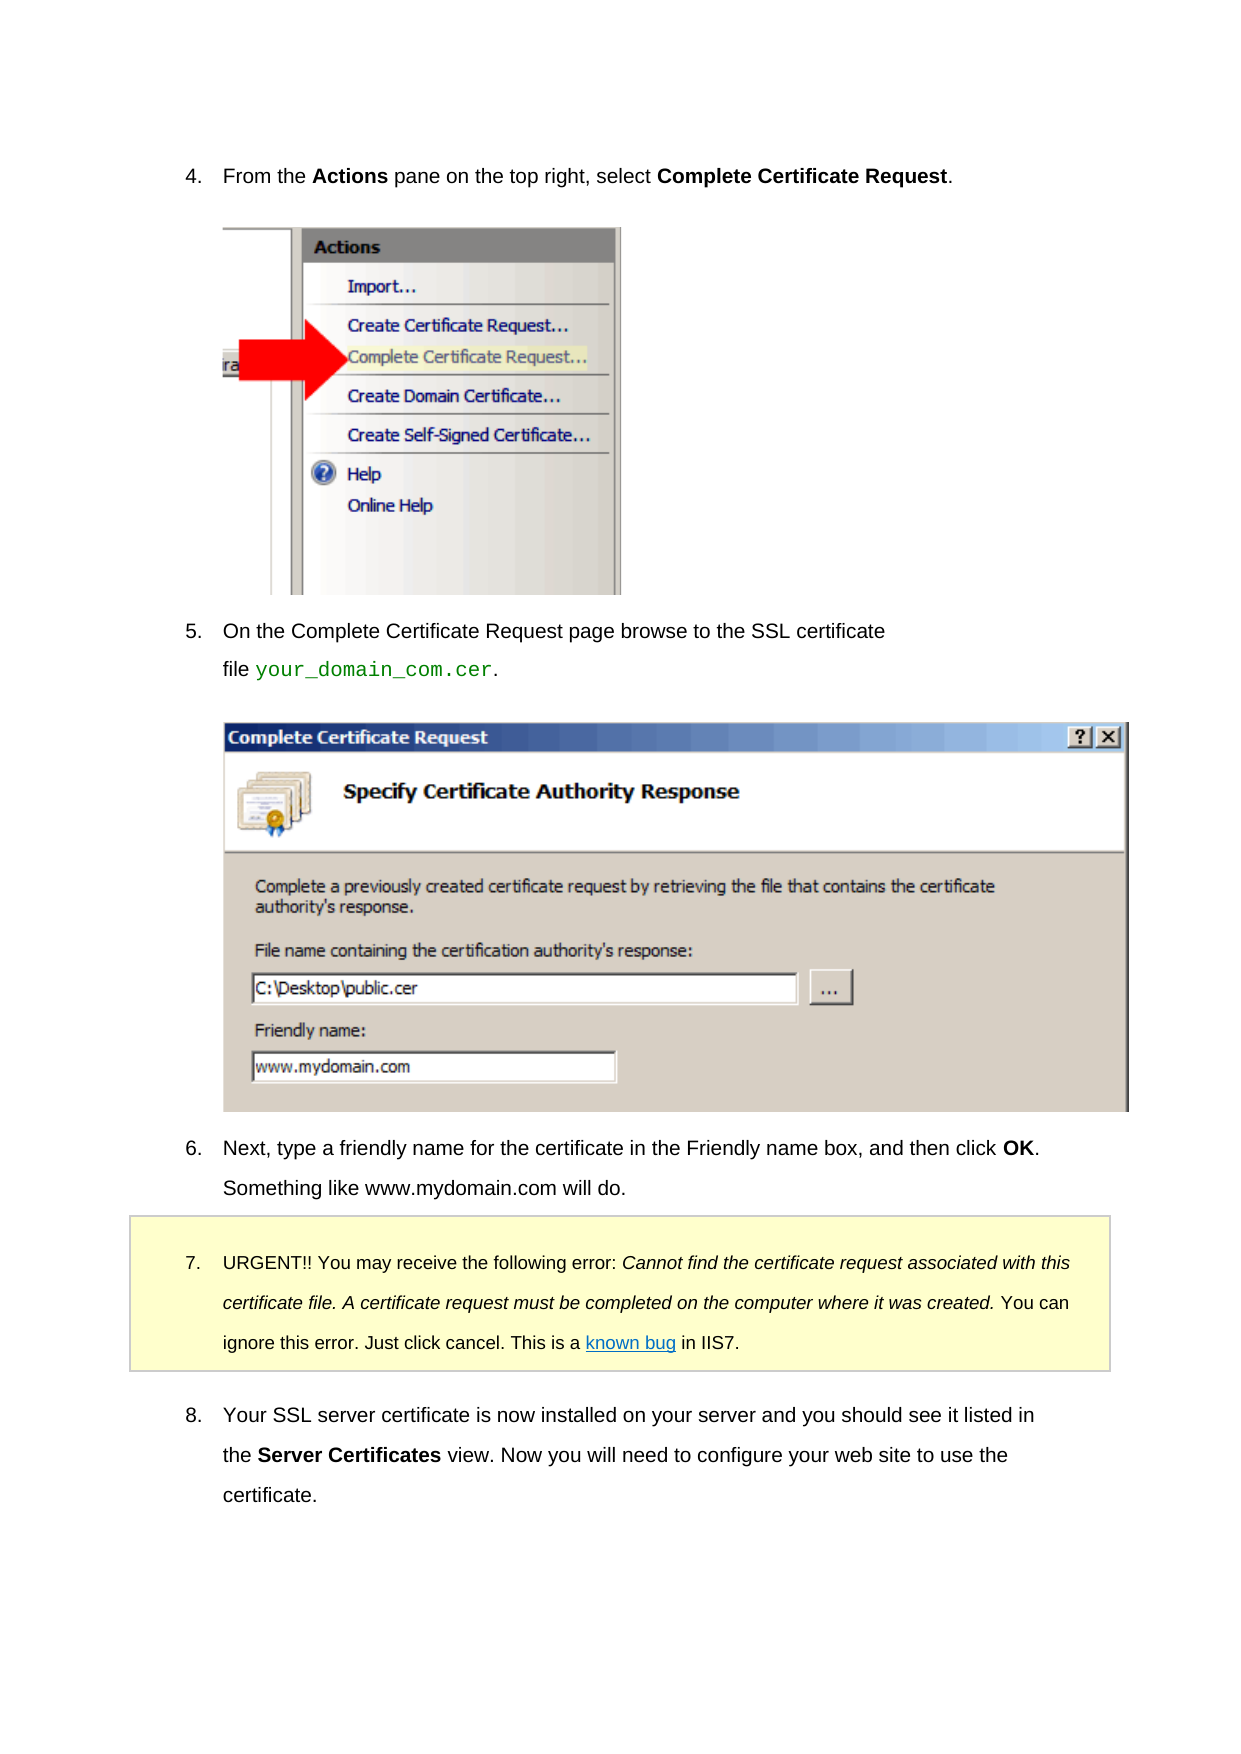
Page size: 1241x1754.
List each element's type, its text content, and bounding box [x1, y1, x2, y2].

list Your SSL server certificate is now installed on your server and you should see it listed in the Server Certificates view. Now you will need to configure your web site to use the certificate. [185, 1387, 1093, 1507]
picture [222, 227, 622, 595]
list URGENT!! You may receive the following error: Cannot find the certificate request associated with this certificate file. A certificate request must be completed on the computer where it was created. You can ignore this error. Just click cancel. This is a known bug in IIS7. [131, 1217, 1109, 1370]
picture [222, 722, 1129, 1112]
list Next, type a friendly name for the certificate in the Friendly name box, and then click OK. Something like www.mydomain.com will do. [185, 1119, 1093, 1199]
